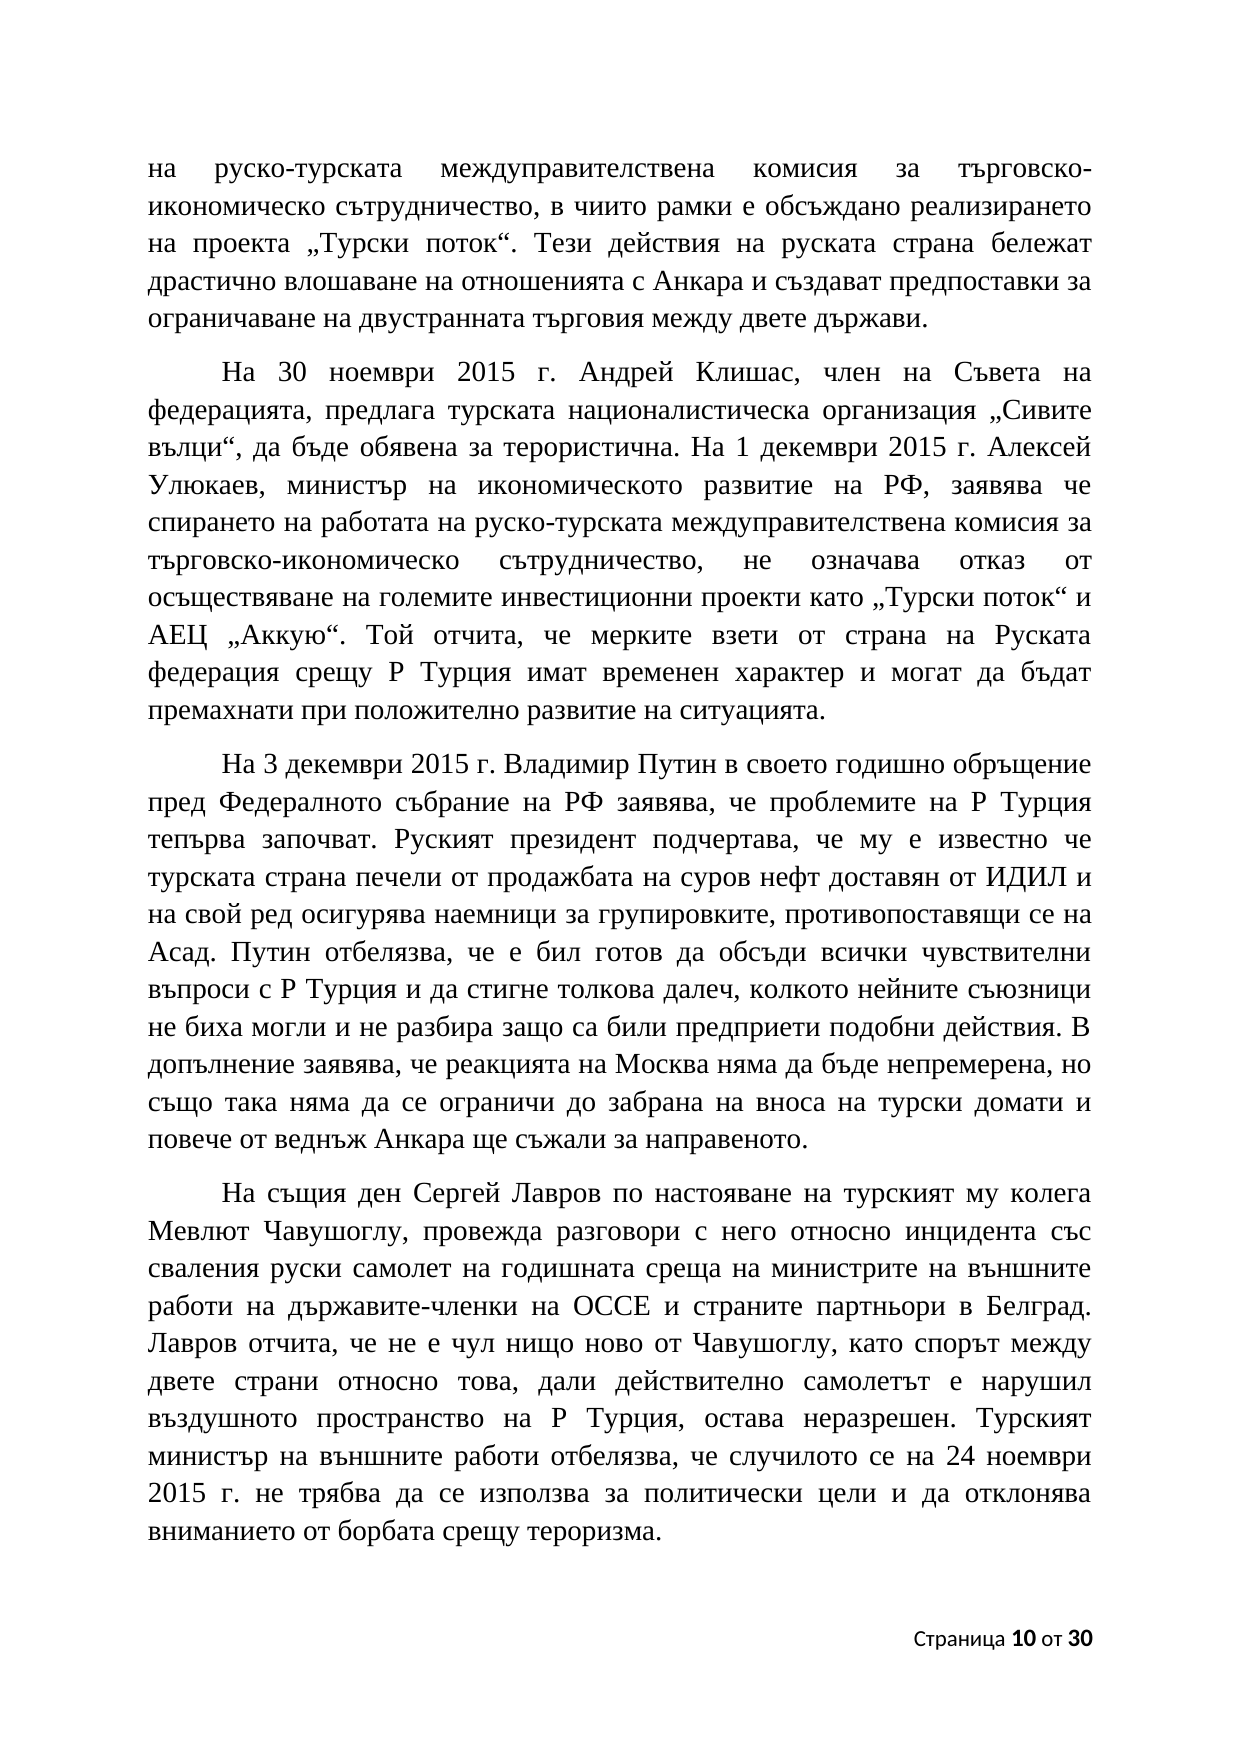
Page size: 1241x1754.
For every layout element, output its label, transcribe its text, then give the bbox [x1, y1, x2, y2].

text На същия ден Сергей Лавров по настояване на турският му колега Мевлют Чавушоглу, провежда разговори с него относно инцидента със сваления руски самолет на годишната среща на министрите на външните работи на държавите-членки на ОССЕ и страните партньори в Белград. Лавров отчита, че не е чул нищо ново от Чавушоглу, като спорът между двете страни относно това, дали действително самолетът е нарушил въздушното пространство на Р Турция, остава неразрешен. Турският министър на външните работи отбелязва, че случилото се на 24 ноември 2015 г. не трябва да се използва за политически цели и да отклонява вниманието от борбата срещу тероризма. [148, 1173, 1093, 1548]
text На 3 декември 2015 г. Владимир Путин в своето годишно обръщение пред Федералното събрание на РФ заявява, че проблемите на Р Турция тепърва започват. Руският президент подчертава, че му е известно че турската страна печели от продажбата на суров нефт доставян от ИДИЛ и на свой ред осигурява наемници за групировките, противопоставящи се на Асад. Путин отбелязва, че е бил готов да обсъди всички чувствителни въпроси с Р Турция и да стигне толкова далеч, колкото нейните съюзници не биха могли и не разбира защо са били предприети подобни действия. В допълнение заявява, че реакцията на Москва няма да бъде непремерена, но също така няма да се ограничи до забрана на вноса на турски домати и повече от веднъж Анкара ще съжали за направеното. [148, 743, 1093, 1156]
text На 30 ноември 2015 г. Андрей Клишас, член на Съвета на федерацията, предлага турската националистическа организация „Сивите вълци“, да бъде обявена за терористична. На 1 декември 2015 г. Алексей Улюкаев, министър на икономическото развитие на РФ, заявява че спирането на работата на руско-турската междуправителствена комисия за търговско-икономическо сътрудничество, не означава отказ от осъществяване на големите инвестиционни проекти като „Турски поток“ и АЕЦ „Аккую“. Той отчита, че мерките взети от страна на Руската федерация срещу Р Турция имат временен характер и могат да бъдат премахнати при положително развитие на ситуацията. [148, 352, 1093, 727]
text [148, 148, 1093, 335]
